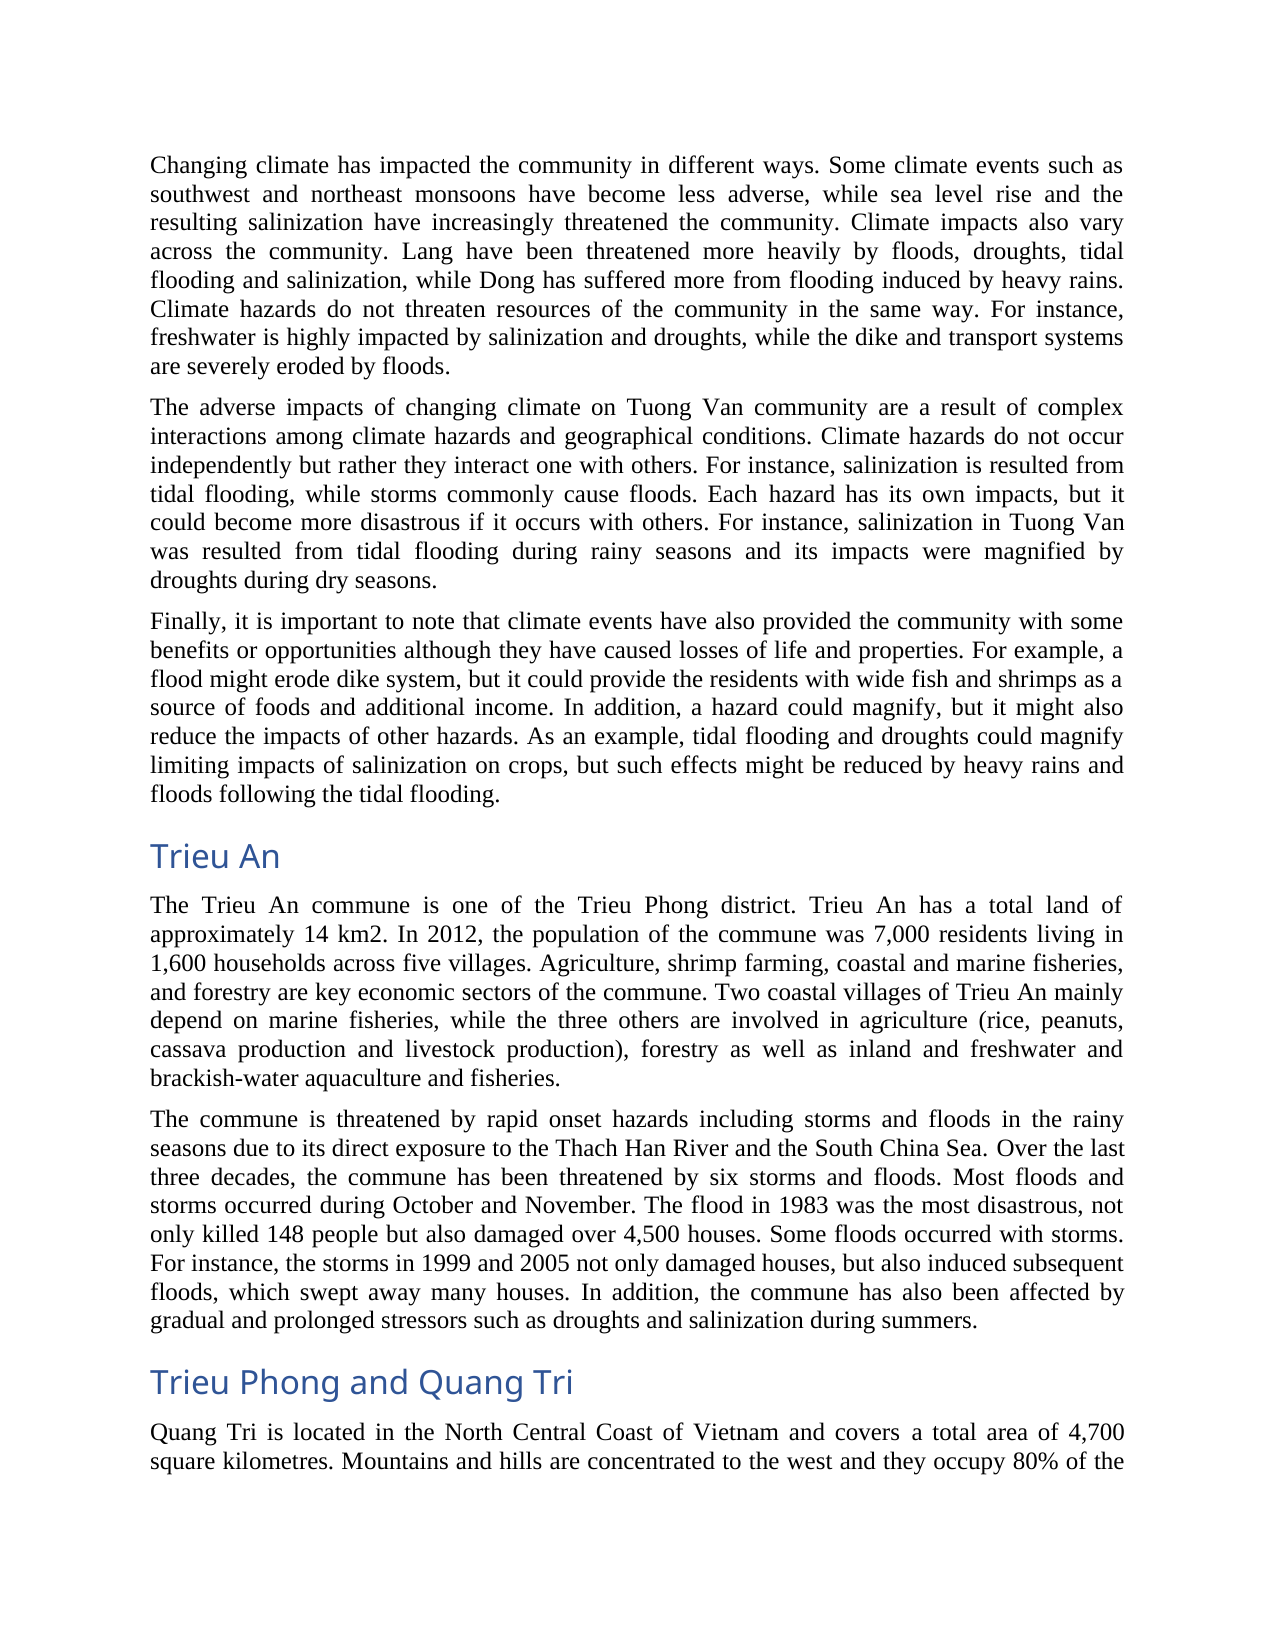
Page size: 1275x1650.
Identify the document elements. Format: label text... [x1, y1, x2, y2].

text The Trieu An commune is one of the Trieu Phong district. Trieu An has a total land of approximately 14 km2. In 2012, the population of the commune was 7,000 residents living in 1,600 households across five villages. Agriculture, shrimp farming, coastal and marine fisheries, and forestry are key economic sectors of the commune. Two coastal villages of Trieu An mainly depend on marine fisheries, while the three others are involved in agriculture (rice, peanuts, cassava production and livestock production), forestry as well as inland and freshwater and brackish-water aquaculture and fisheries. [150, 890, 1125, 1092]
text The adverse impacts of changing climate on Tuong Van community are a result of complex interactions among climate hazards and geographical conditions. Climate hazards do not occur independently but rather they interact one with others. For instance, salinization is resulted from tidal flooding, while storms commonly cause floods. Each hazard has its own impacts, but it could become more disastrous if it occurs with others. For instance, salinization in Tuong Van was resulted from tidal flooding during rainy seasons and its impacts were magnified by droughts during dry seasons. [150, 392, 1125, 594]
text Finally, it is important to note that climate events have also provided the community with some benefits or opportunities although they have caused losses of life and properties. For example, a flood might erode dike system, but it could provide the residents with wide fish and shrimps as a source of foods and additional income. In addition, a hazard could magnify, but it might also reduce the impacts of other hazards. As an example, tidal flooding and droughts could magnify limiting impacts of salinization on crops, but such effects might be reduced by heavy rains and floods following the tidal flooding. [150, 606, 1125, 807]
text Changing climate has impacted the community in different ways. Some climate events such as southwest and northeast monsoons have become less adverse, while sea level rise and the resulting salinization have increasingly threatened the community. Climate impacts also vary across the community. Lang have been threatened more heavily by floods, droughts, tidal flooding and salinization, while Dong has suffered more from flooding induced by heavy rains. Climate hazards do not threaten resources of the community in the same way. For instance, freshwater is highly impacted by salinization and droughts, while the dike and transport systems are severely eroded by floods. [150, 150, 1125, 380]
text The commune is threatened by rapid onset hazards including storms and floods in the rainy seasons due to its direct exposure to the Thach Han River and the South China Sea. Over the last three decades, the commune has been threatened by six storms and floods. Most floods and storms occurred during October and November. The flood in 1983 was the most disastrous, not only killed 148 people but also damaged over 4,500 houses. Some floods occurred with storms. For instance, the storms in 1999 and 2005 not only damaged houses, but also induced subsequent floods, which swept away many houses. In addition, the commune has also been affected by gradual and prolonged stressors such as droughts and salinization during summers. [150, 1104, 1125, 1334]
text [150, 1417, 1125, 1474]
subtitle Trieu Phong and Quang Tri [150, 1359, 1125, 1404]
subtitle Trieu An [150, 832, 1125, 878]
